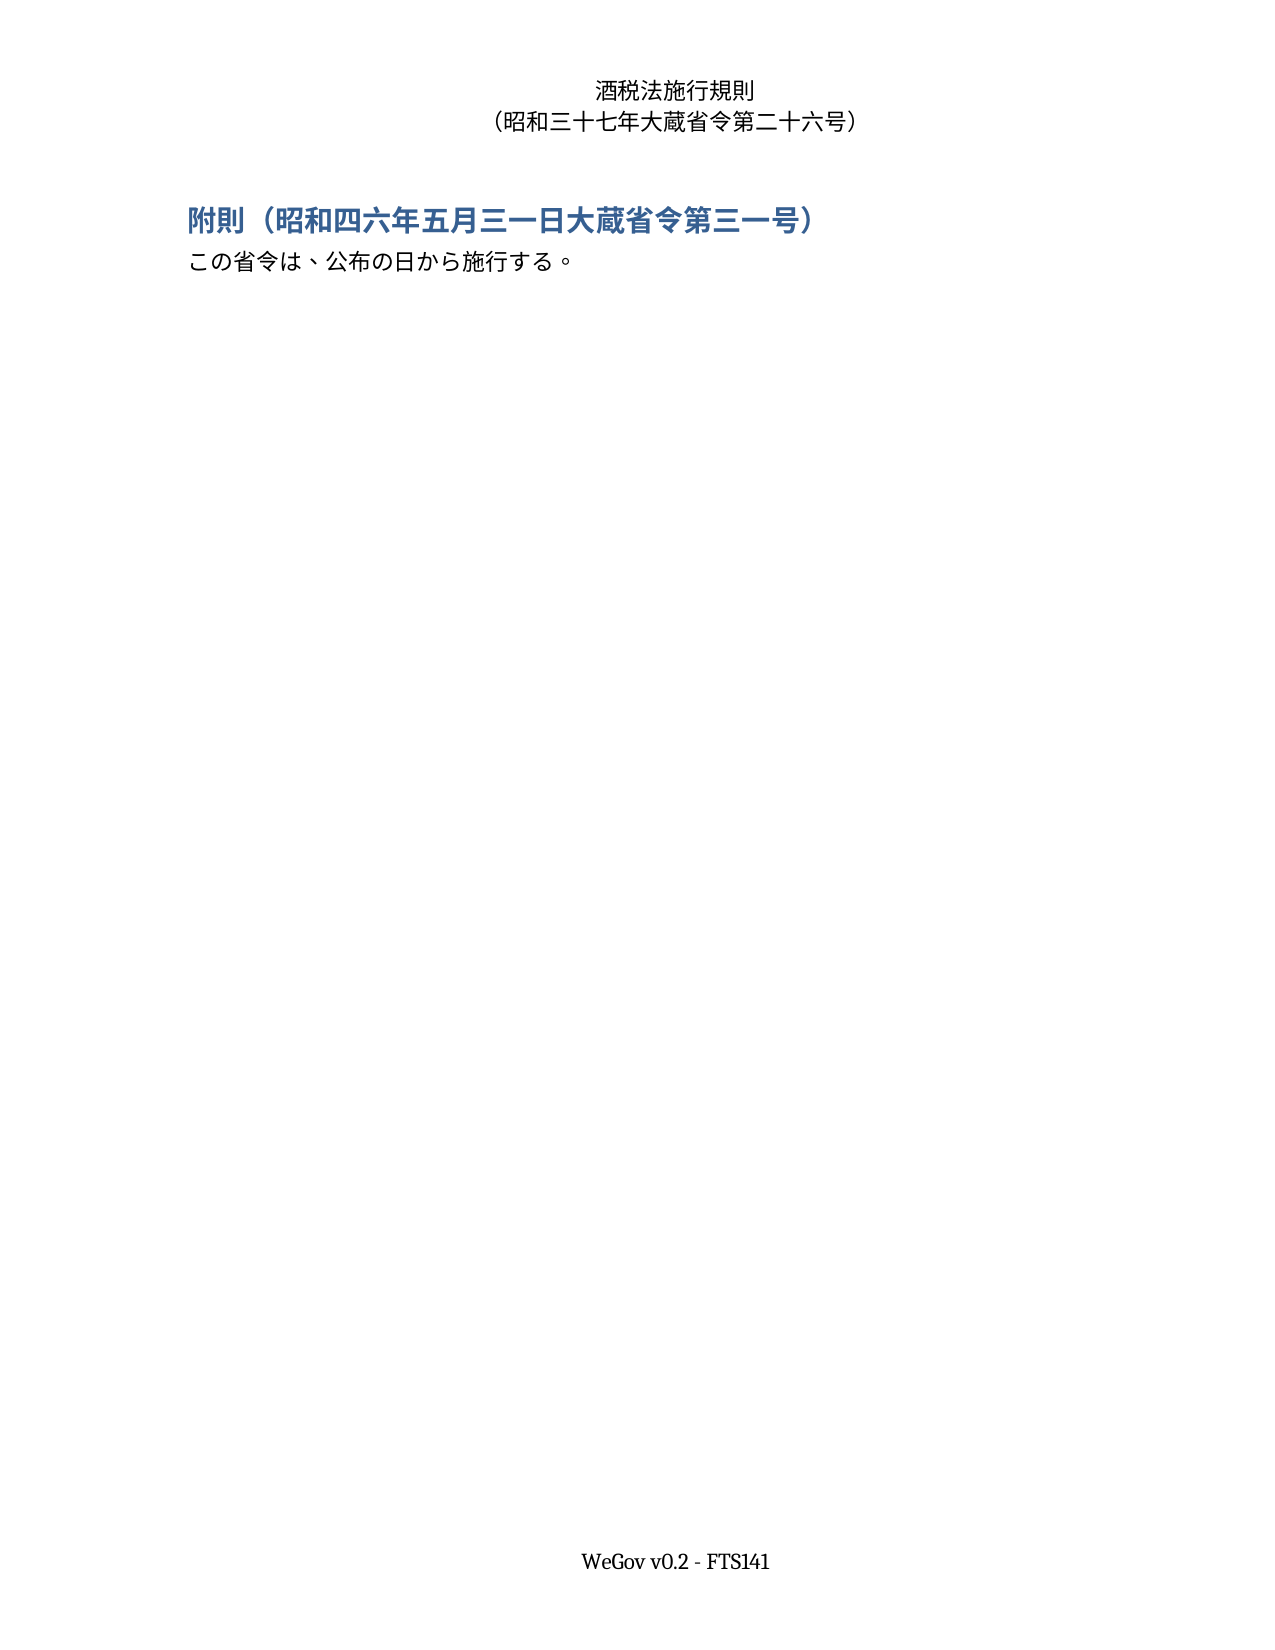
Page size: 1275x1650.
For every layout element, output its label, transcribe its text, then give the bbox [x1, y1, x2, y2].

subtitle 附則（昭和四六年五月三一日大蔵省令第三一号） [187, 200, 1087, 240]
text この省令は、公布の日から施行する。 [187, 246, 1087, 277]
